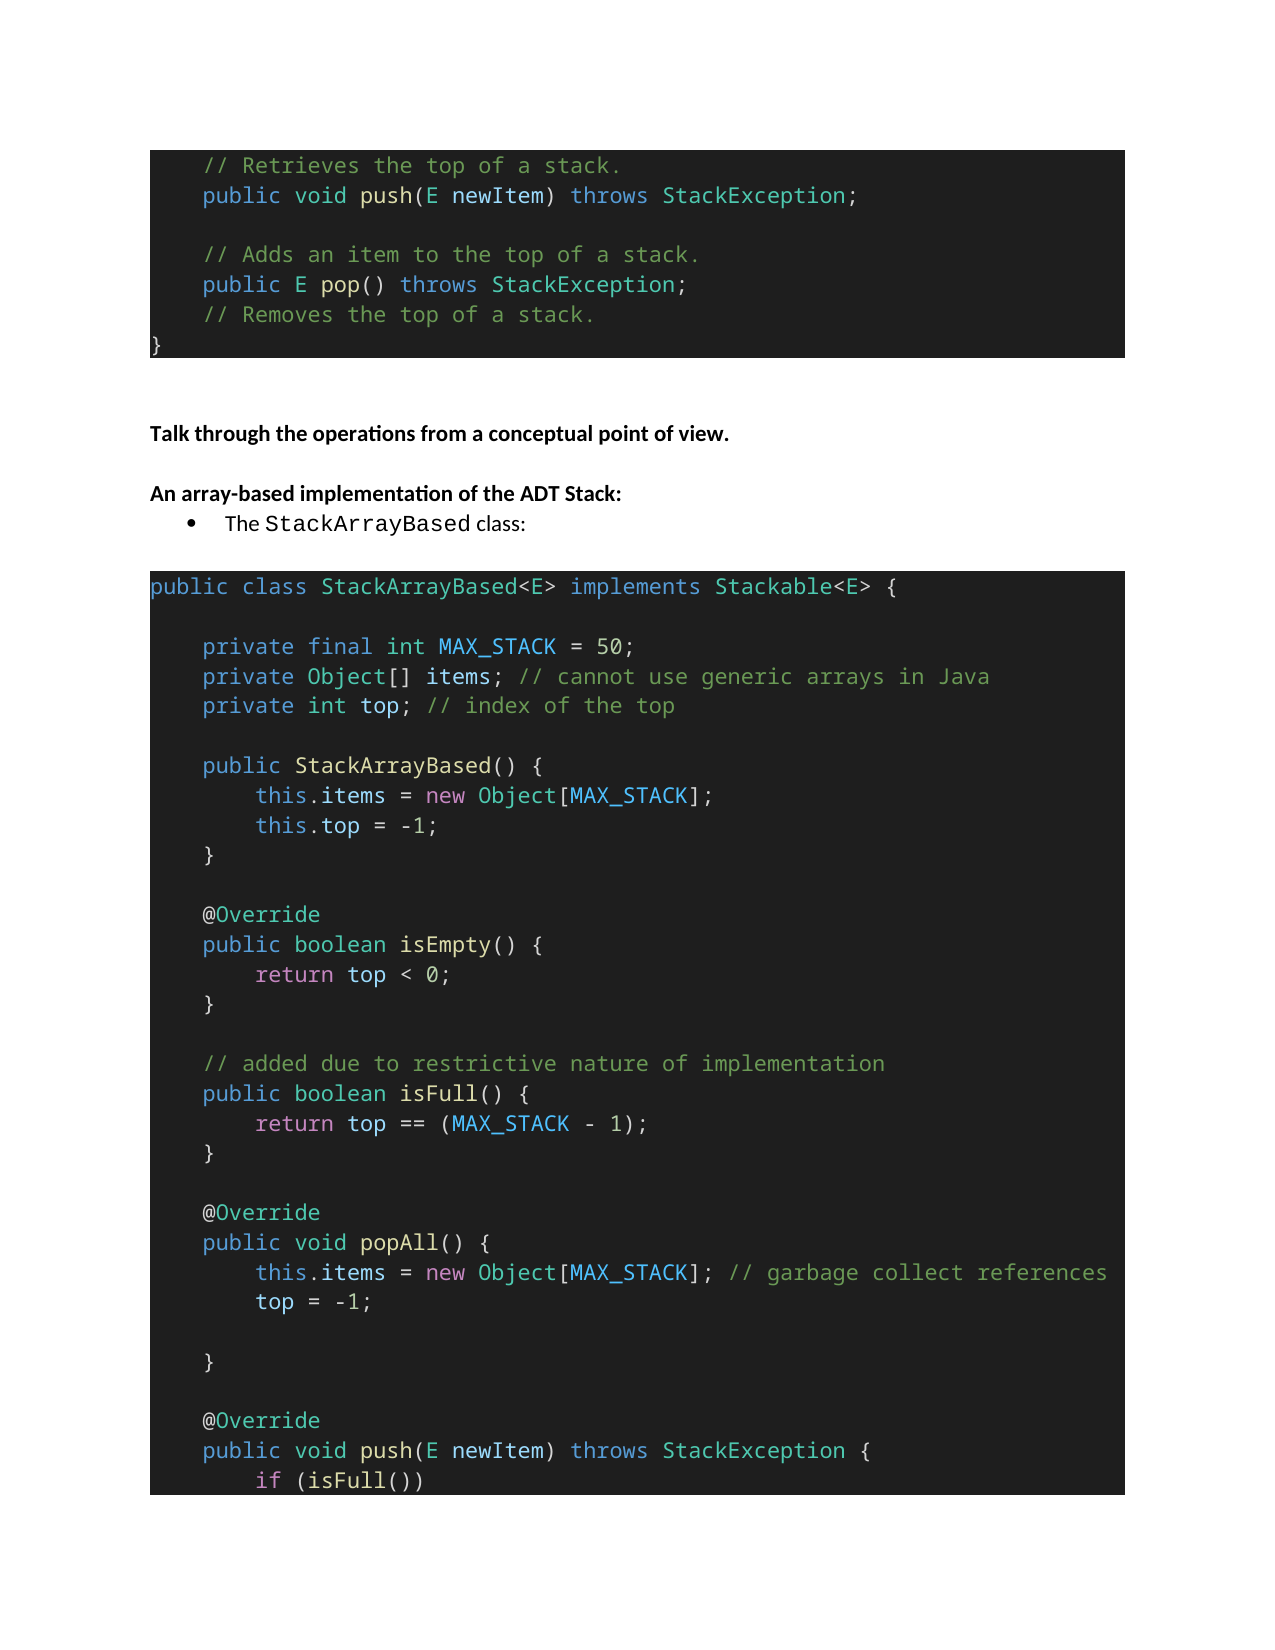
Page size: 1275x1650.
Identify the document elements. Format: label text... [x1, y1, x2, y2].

text if (isFull()) [150, 1465, 1125, 1495]
text private final int MAX_STACK = 50; [150, 631, 1125, 661]
text top = -1; [150, 1286, 1125, 1316]
text } [150, 329, 1125, 358]
text this.top = -1; [150, 809, 1125, 839]
text private int top; // index of the top [150, 690, 1125, 720]
text // Removes the top of a stack. [150, 299, 1125, 329]
text public E pop() throws StackException; [150, 269, 1125, 299]
text private Object[] items; // cannot use generic arrays in Java [150, 661, 1125, 690]
text public boolean isEmpty() { [150, 929, 1125, 958]
text // Retrieves the top of a stack. [150, 150, 1125, 180]
text } [150, 988, 1125, 1018]
text @Override [150, 899, 1125, 929]
text } [150, 1346, 1125, 1376]
list The StackArrayBased class: [187, 509, 1125, 539]
text @Override [150, 1405, 1125, 1435]
text this.items = new Object[MAX_STACK]; [150, 780, 1125, 809]
text public StackArrayBased() { [150, 750, 1125, 780]
text An array-based implementation of the ADT Stack: [150, 479, 1125, 507]
text } [150, 1137, 1125, 1167]
text public void popAll() { [150, 1227, 1125, 1256]
text @Override [150, 1197, 1125, 1227]
text public boolean isFull() { [150, 1078, 1125, 1107]
text public void push(E newItem) throws StackException; [150, 180, 1125, 209]
text } [150, 839, 1125, 869]
text // added due to restrictive nature of implementation [150, 1048, 1125, 1078]
text Talk through the operations from a conceptual point of view. [150, 419, 1125, 447]
text return top < 0; [150, 958, 1125, 988]
text public class StackArrayBased<E> implements Stackable<E> { [150, 571, 1125, 601]
text this.items = new Object[MAX_STACK]; // garbage collect references [150, 1256, 1125, 1286]
text // Adds an item to the top of a stack. [150, 239, 1125, 269]
text return top == (MAX_STACK - 1); [150, 1107, 1125, 1137]
text public void push(E newItem) throws StackException { [150, 1435, 1125, 1465]
